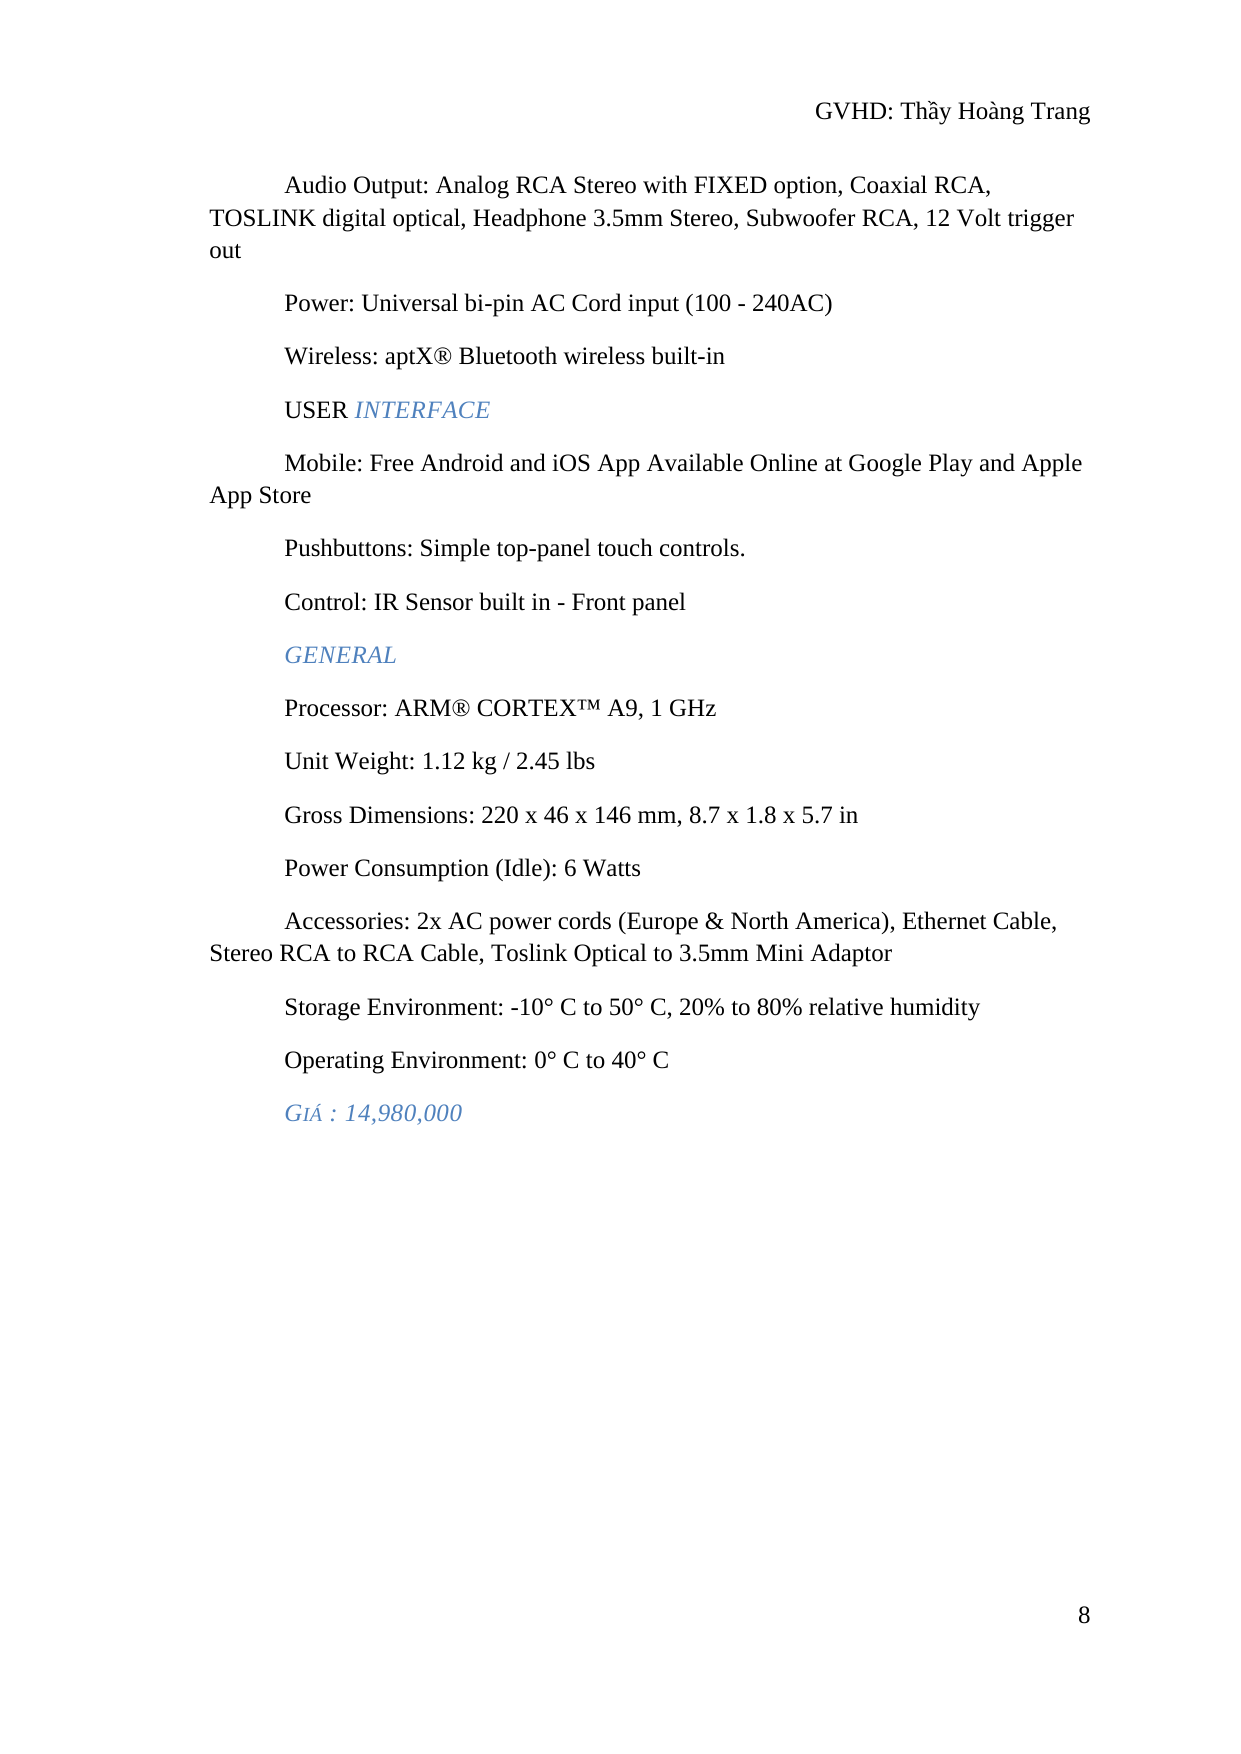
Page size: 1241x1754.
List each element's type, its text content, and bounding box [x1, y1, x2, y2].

text Processor: ARM® CORTEX™ A9, 1 GHz [209, 693, 1090, 722]
text USER INTERFACE [209, 395, 1090, 423]
text Pushbuttons: Simple top-panel touch controls. [209, 533, 1090, 562]
text Audio Output: Analog RCA Stereo with FIXED option, Coaxial RCA, TOSLINK digital optical, Headphone 3.5mm Stereo, Subwoofer RCA, 12 Volt trigger out [209, 170, 1090, 264]
text Unit Weight: 1.12 kg / 2.45 lbs [209, 746, 1090, 775]
text Wireless: aptX® Bluetooth wireless built-in [209, 341, 1090, 370]
text Operating Environment: 0° C to 40° C [209, 1045, 1090, 1074]
text Mobile: Free Android and iOS App Available Online at Google Play and Apple App Store [209, 448, 1090, 509]
text GENERAL [209, 640, 1090, 669]
text Gross Dimensions: 220 x 46 x 146 mm, 8.7 x 1.8 x 5.7 in [209, 800, 1090, 828]
text Giá : 14,980,000 [209, 1098, 1090, 1127]
text Power: Universal bi-pin AC Cord input (100 - 240AC) [209, 288, 1090, 317]
text Accessories: 2x AC power cords (Europe & North America), Ethernet Cable, Stereo RCA to RCA Cable, Toslink Optical to 3.5mm Mini Adaptor [209, 906, 1090, 967]
text Power Consumption (Idle): 6 Watts [209, 853, 1090, 882]
text Storage Environment: -10° C to 50° C, 20% to 80% relative humidity [209, 992, 1090, 1021]
text Control: IR Sensor built in - Front panel [209, 587, 1090, 616]
